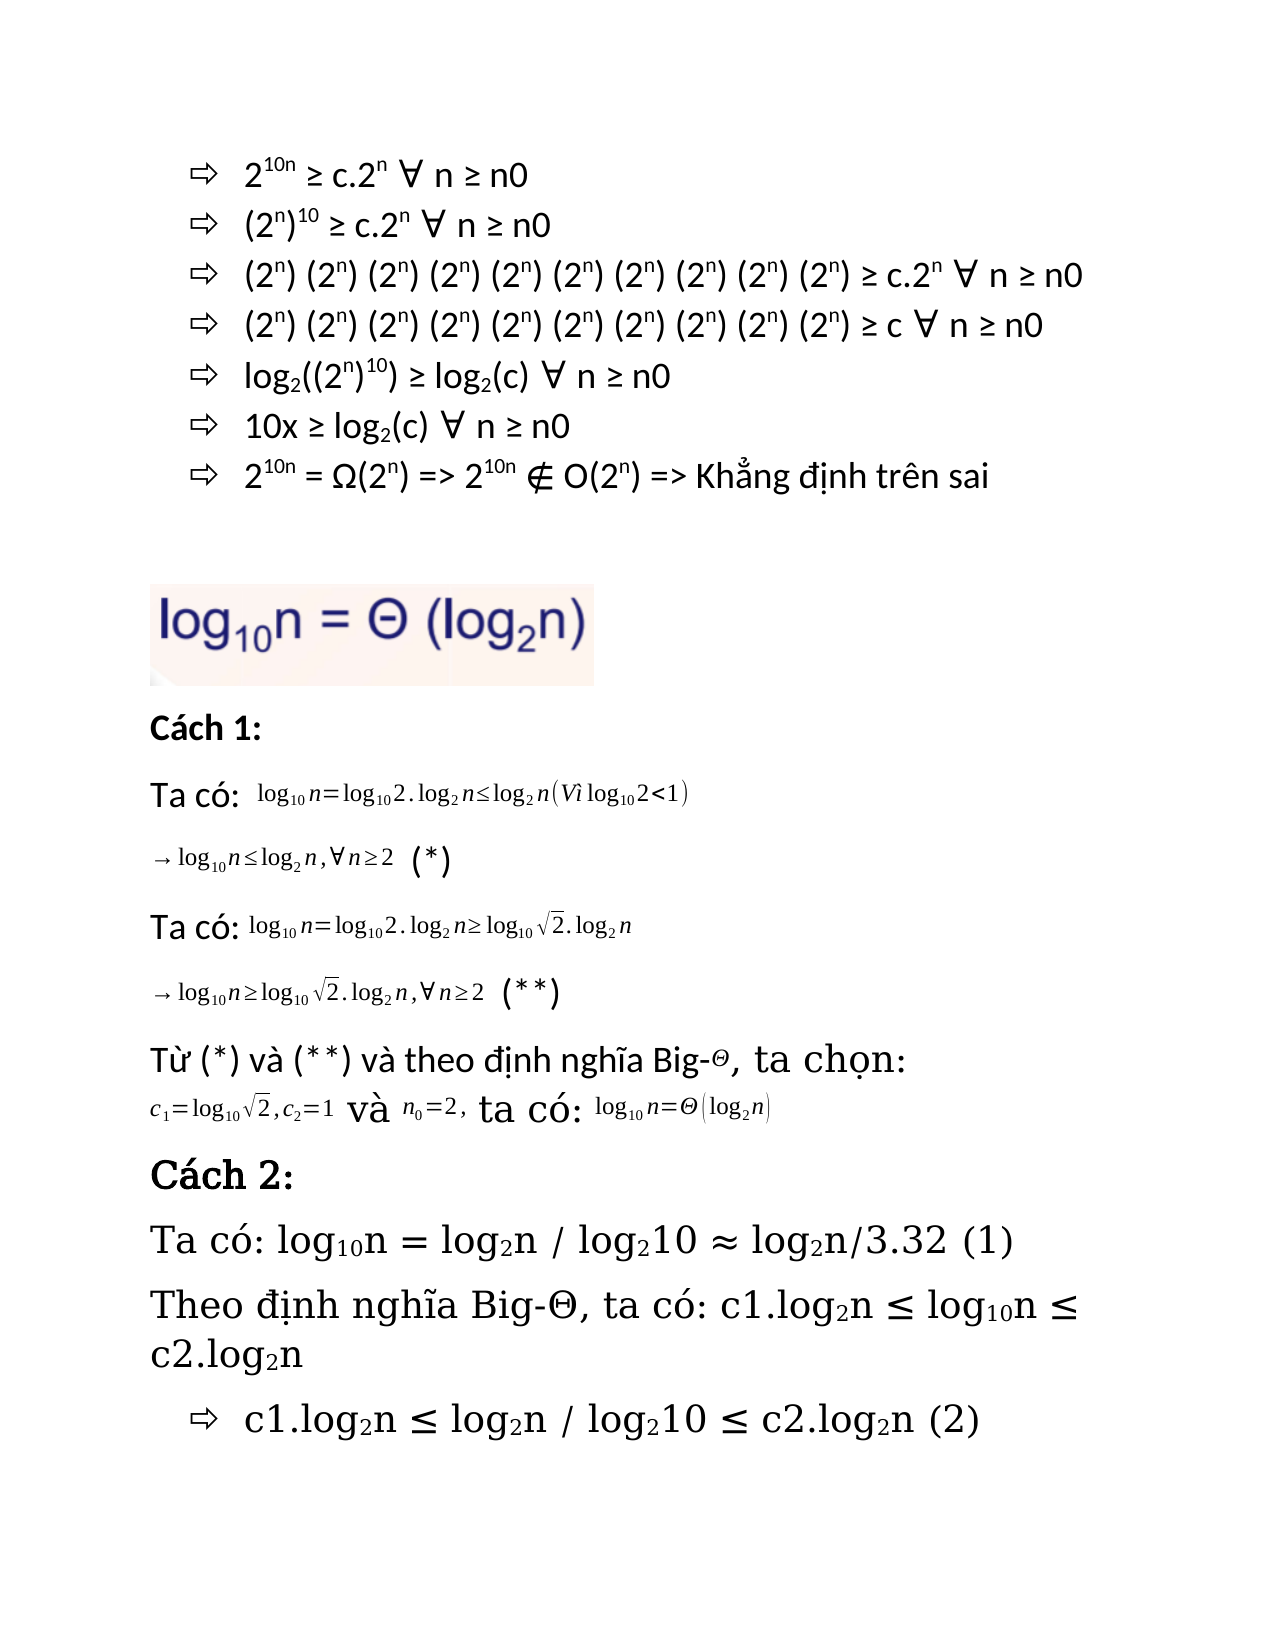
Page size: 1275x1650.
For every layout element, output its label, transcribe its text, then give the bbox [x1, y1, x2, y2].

text Cách 1: [150, 704, 1125, 750]
list 10x ≥ log2(c) ∀ n ≥ n0 [187, 401, 1125, 448]
list (2n) (2n) (2n) (2n) (2n) (2n) (2n) (2n) (2n) (2n) ≥ c ∀ n ≥ n0 [187, 301, 1125, 347]
text Ta có: log10n = log2n / log210 ≈ log2n/3.32 (1) [150, 1216, 1125, 1261]
text (*) [150, 837, 1125, 882]
list 210n = Ω(2n) => 210n ∉ O(2n) => Khẳng định trên sai [187, 451, 1125, 498]
picture [150, 584, 594, 686]
list 210n ≥ c.2n ∀ n ≥ n0 [187, 150, 1125, 197]
text (**) [150, 969, 1125, 1015]
list c1.log2n ≤ log2n / log210 ≤ c2.log2n (2) [187, 1395, 1125, 1440]
list (2n)10 ≥ c.2n ∀ n ≥ n0 [187, 200, 1125, 247]
list log2((2n)10) ≥ log2(c) ∀ n ≥ n0 [187, 351, 1125, 397]
text Theo định nghĩa Big-Θ, ta có: c1.log2n ≤ log10n ≤ c2.log2n [150, 1281, 1125, 1375]
text Cách 2: [150, 1151, 1125, 1196]
text Ta có: [150, 771, 1125, 816]
list (2n) (2n) (2n) (2n) (2n) (2n) (2n) (2n) (2n) (2n) ≥ c.2n ∀ n ≥ n0 [187, 250, 1125, 297]
text Từ (*) và (**) và theo định nghĩa Big-, ta chọn: và ta có: [150, 1035, 1125, 1131]
text Ta có: [150, 903, 1125, 949]
